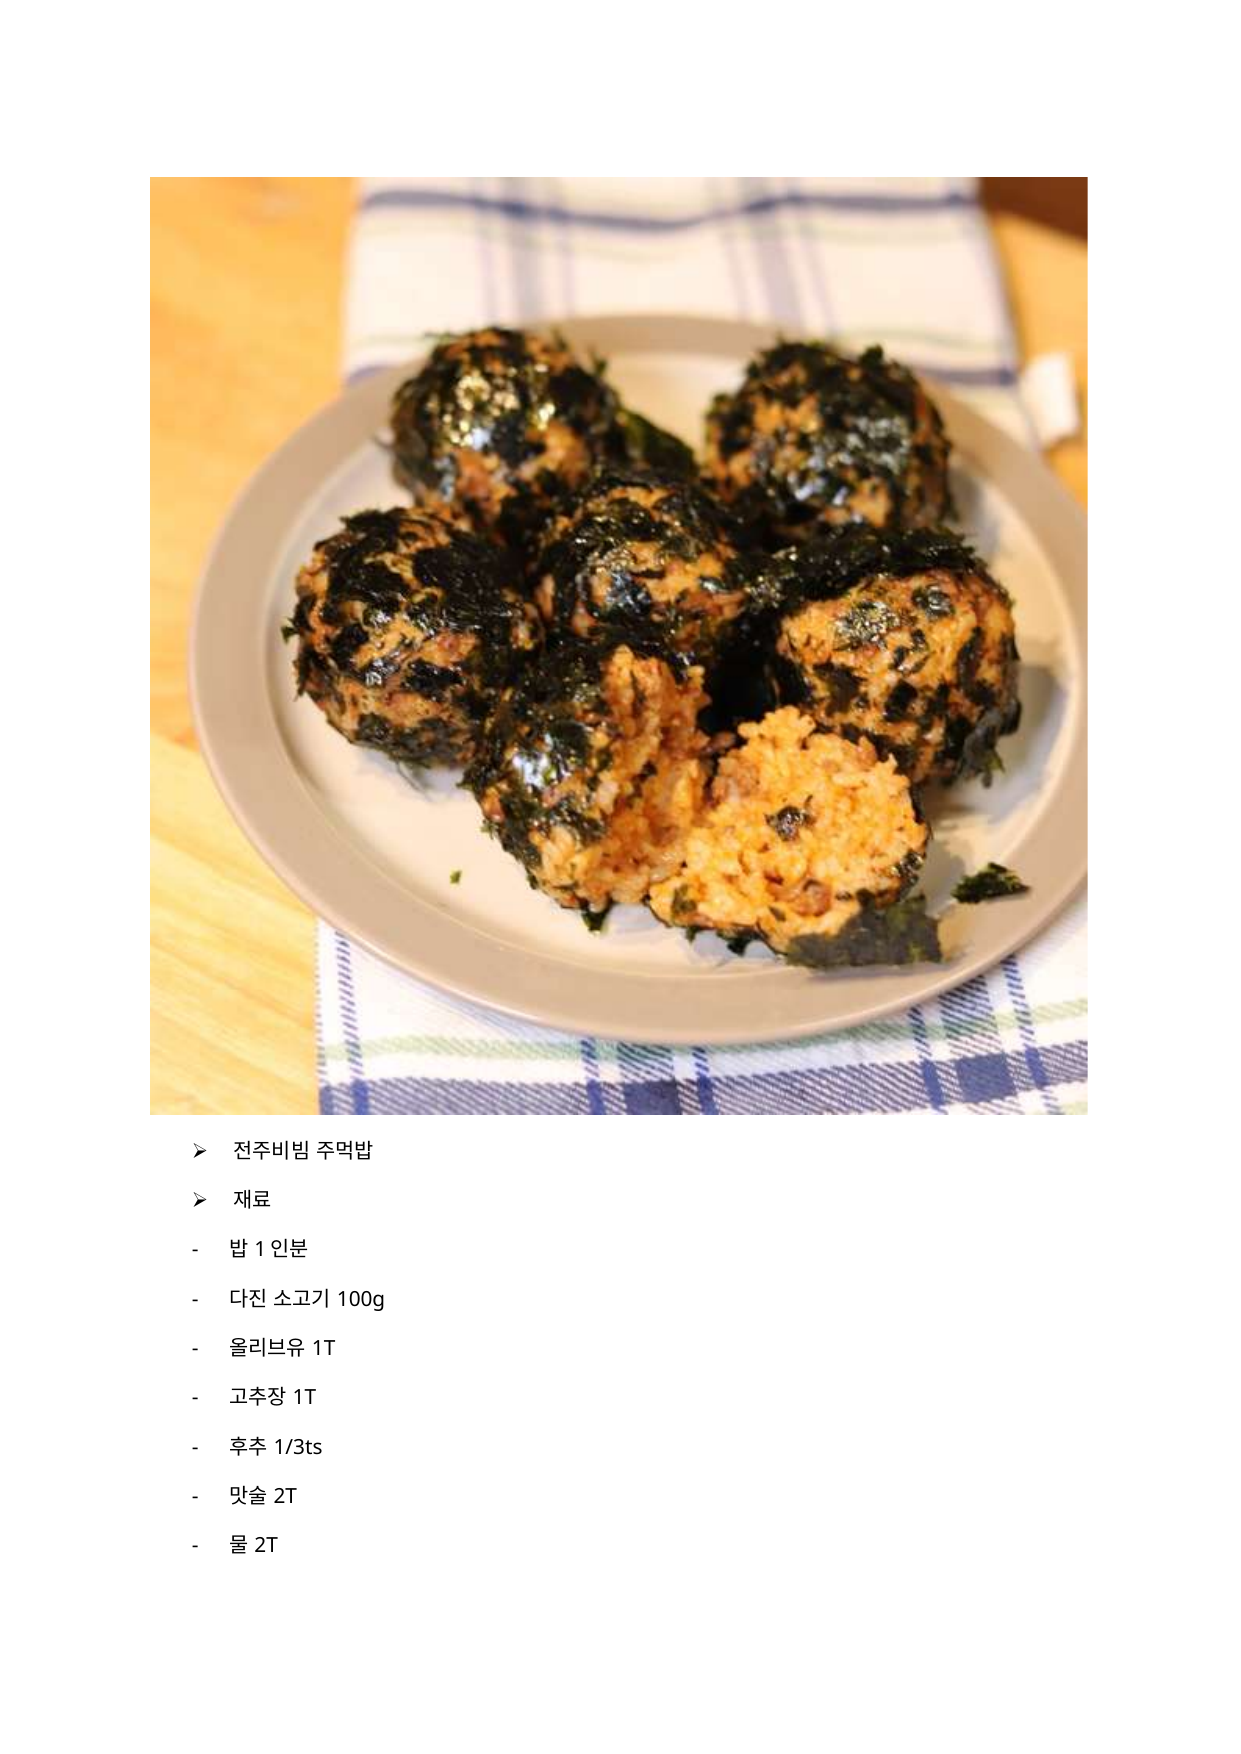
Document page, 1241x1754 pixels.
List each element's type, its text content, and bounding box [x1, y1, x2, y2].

list 물 2T [192, 1529, 1090, 1559]
list 후추 1/3ts [192, 1430, 1090, 1460]
list 다진 소고기 100g [192, 1282, 1090, 1312]
list 맛술 2T [192, 1479, 1090, 1509]
picture [150, 177, 1088, 1115]
list 고추장 1T [192, 1381, 1090, 1411]
list 재료 [192, 1183, 1090, 1213]
list 올리브유 1T [192, 1331, 1090, 1361]
list 밥 1인분 [192, 1232, 1090, 1263]
list 전주비빔 주먹밥 [192, 1134, 1090, 1164]
